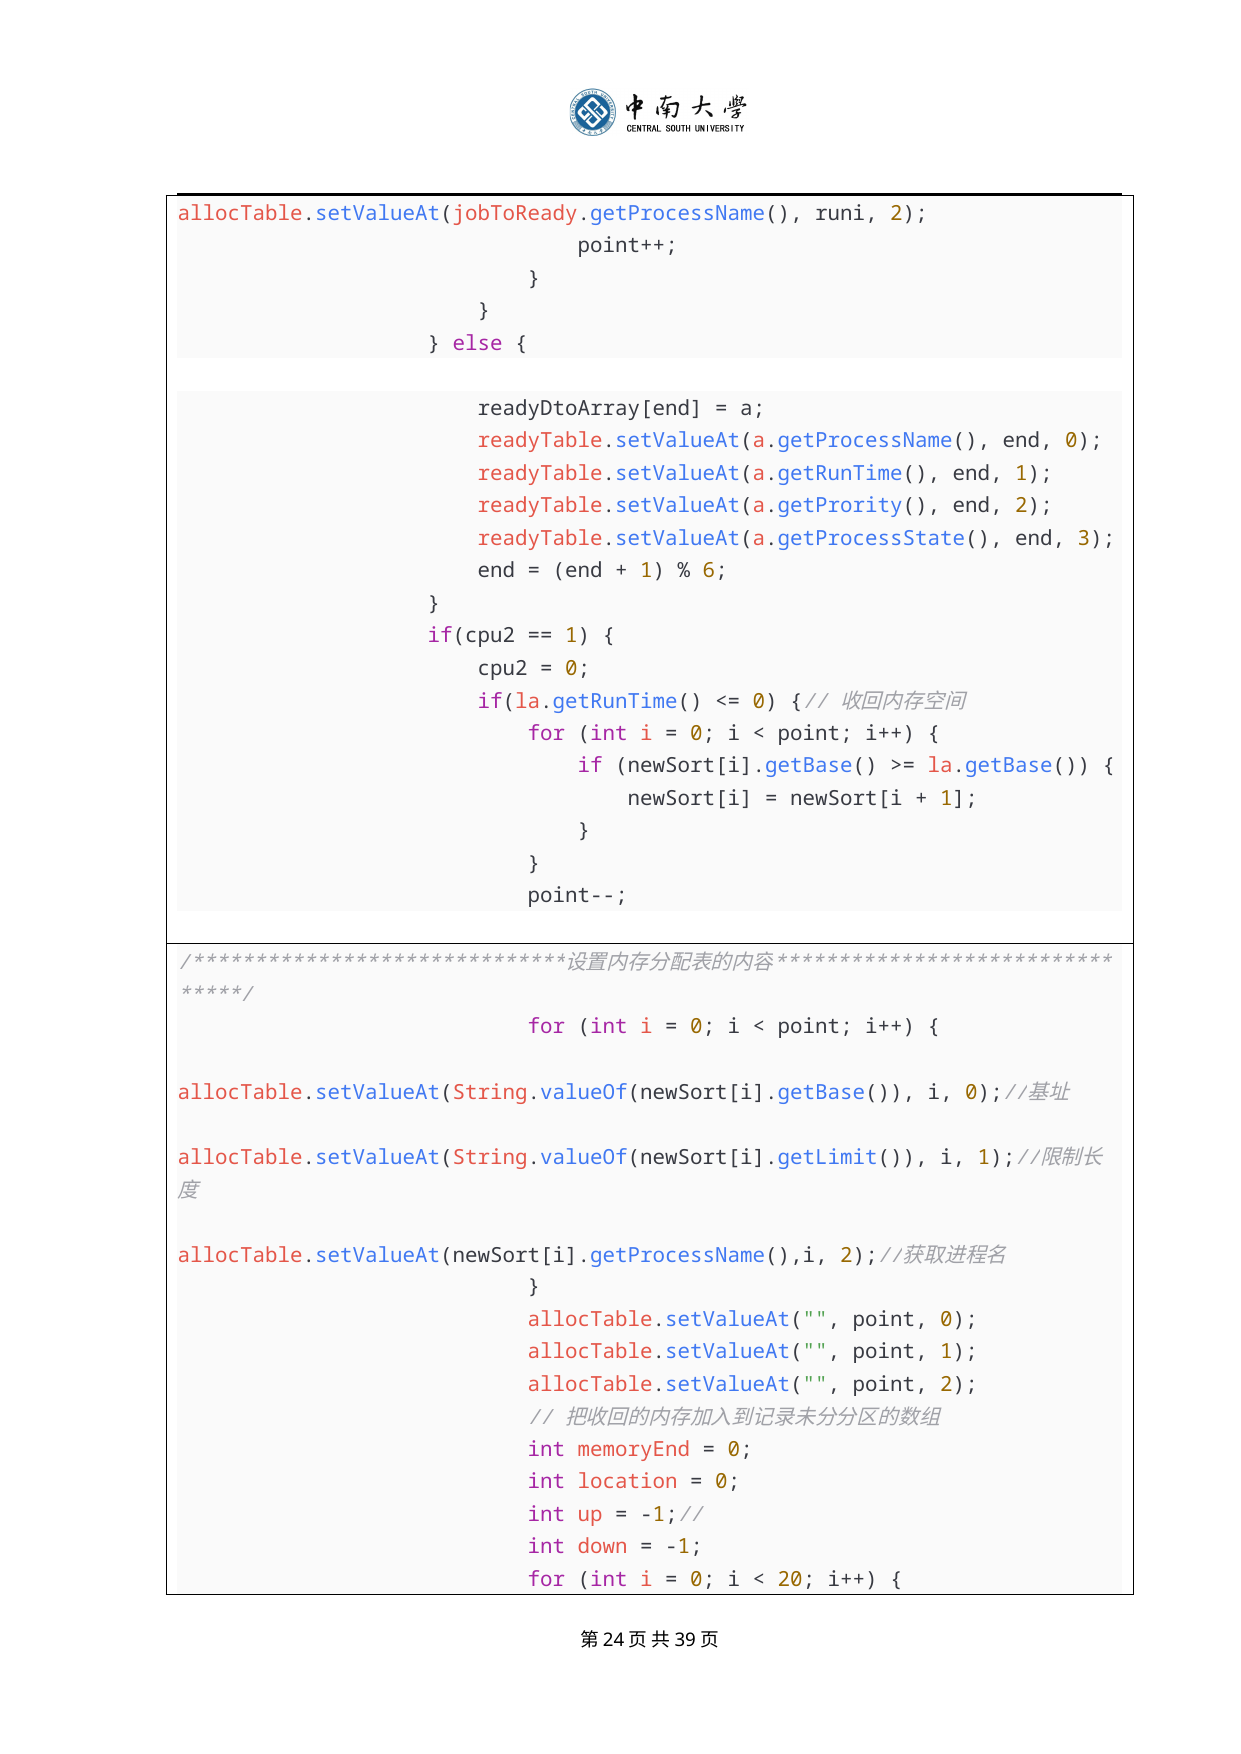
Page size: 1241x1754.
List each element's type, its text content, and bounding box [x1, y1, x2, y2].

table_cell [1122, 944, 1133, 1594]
picture [569, 88, 750, 136]
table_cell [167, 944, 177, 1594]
